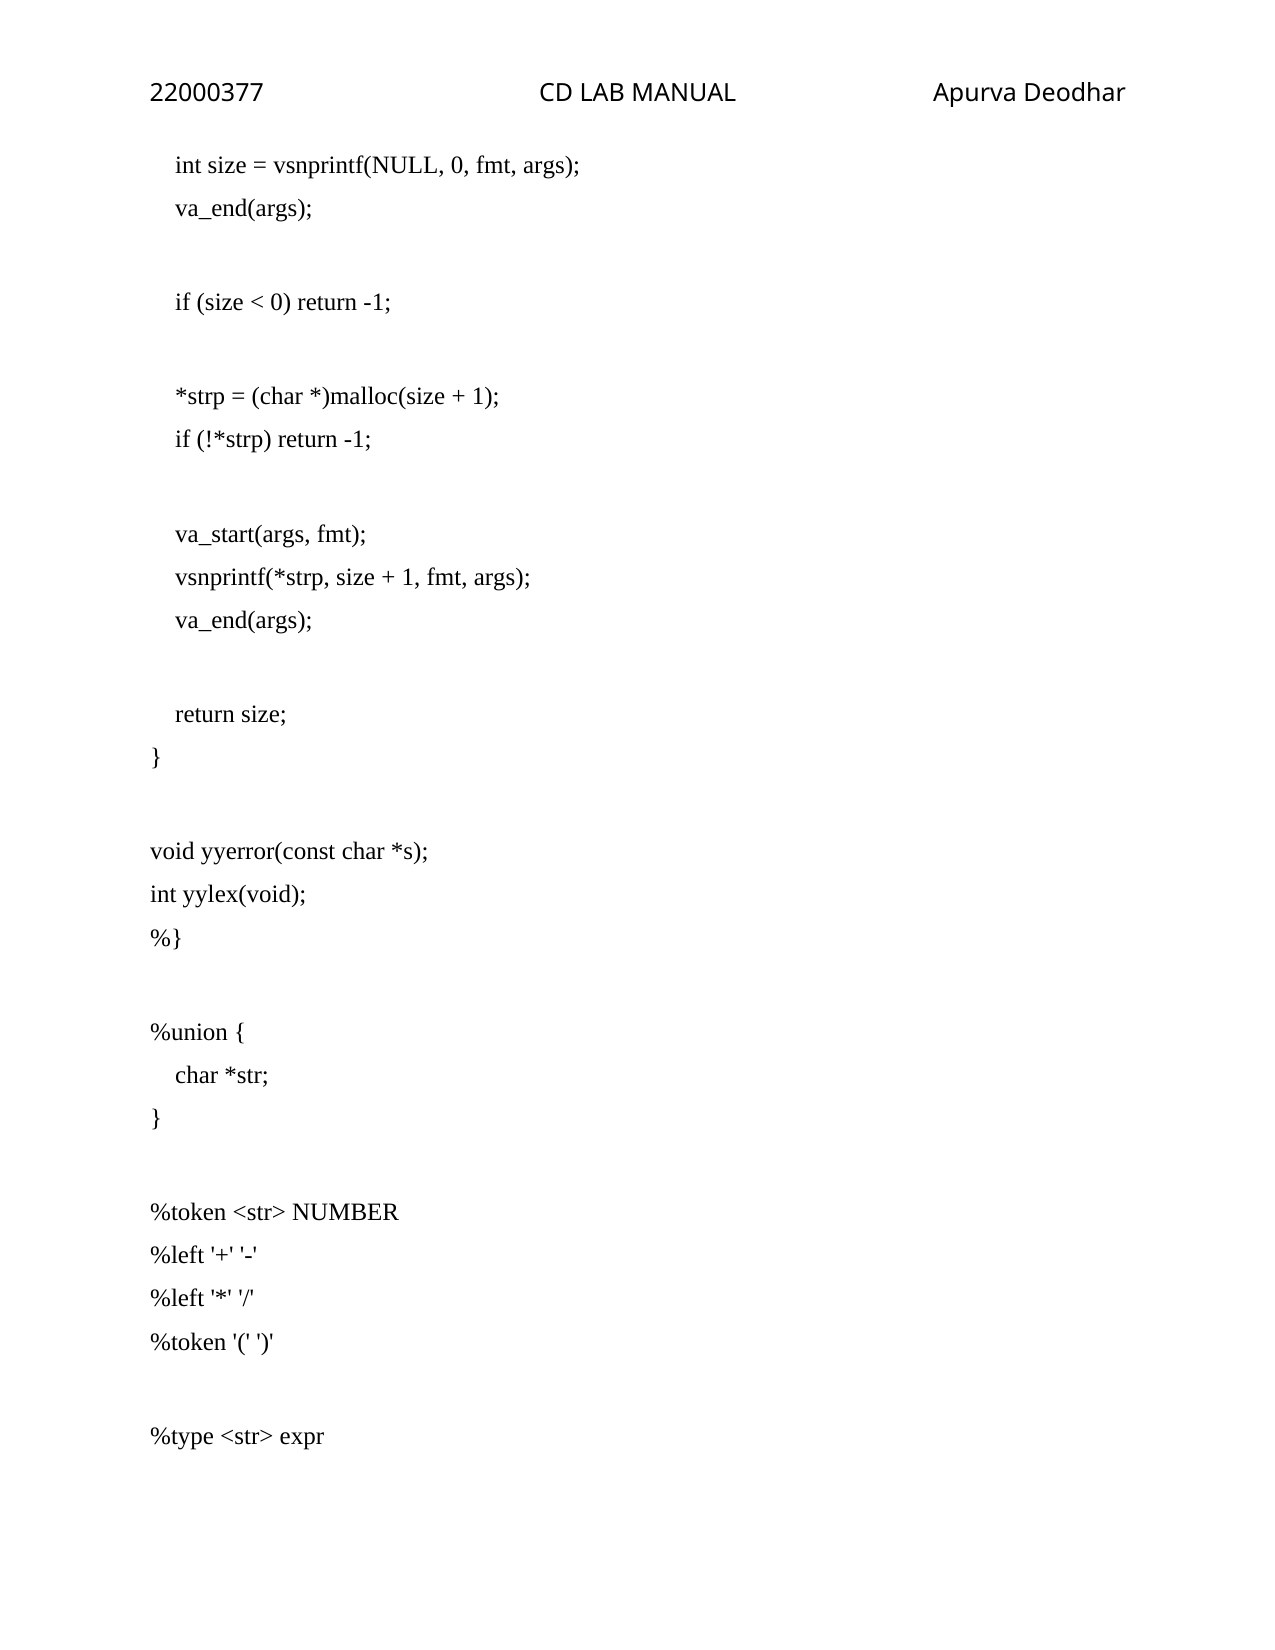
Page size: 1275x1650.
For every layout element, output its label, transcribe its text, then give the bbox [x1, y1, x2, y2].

text } [150, 742, 1125, 771]
text va_end(args); [150, 193, 1125, 222]
text char *str; [150, 1060, 1125, 1089]
text vsnprintf(*strp, size + 1, fmt, args); [150, 562, 1125, 591]
text *strp = (char *)malloc(size + 1); [150, 381, 1125, 410]
text if (size < 0) return -1; [150, 287, 1125, 316]
text %type <str> expr [150, 1421, 1125, 1449]
text int size = vsnprintf(NULL, 0, fmt, args); [150, 150, 1125, 179]
text va_end(args); [150, 605, 1125, 634]
text %left '*' '/' [150, 1283, 1125, 1312]
text } [150, 1103, 1125, 1132]
text %left '+' '-' [150, 1240, 1125, 1269]
text %token '(' ')' [150, 1327, 1125, 1355]
text if (!*strp) return -1; [150, 424, 1125, 453]
text %union { [150, 1017, 1125, 1046]
text return size; [150, 699, 1125, 728]
text %} [150, 923, 1125, 951]
text va_start(args, fmt); [150, 519, 1125, 547]
text %token <str> NUMBER [150, 1197, 1125, 1226]
text int yylex(void); [150, 879, 1125, 908]
text void yyerror(const char *s); [150, 836, 1125, 865]
